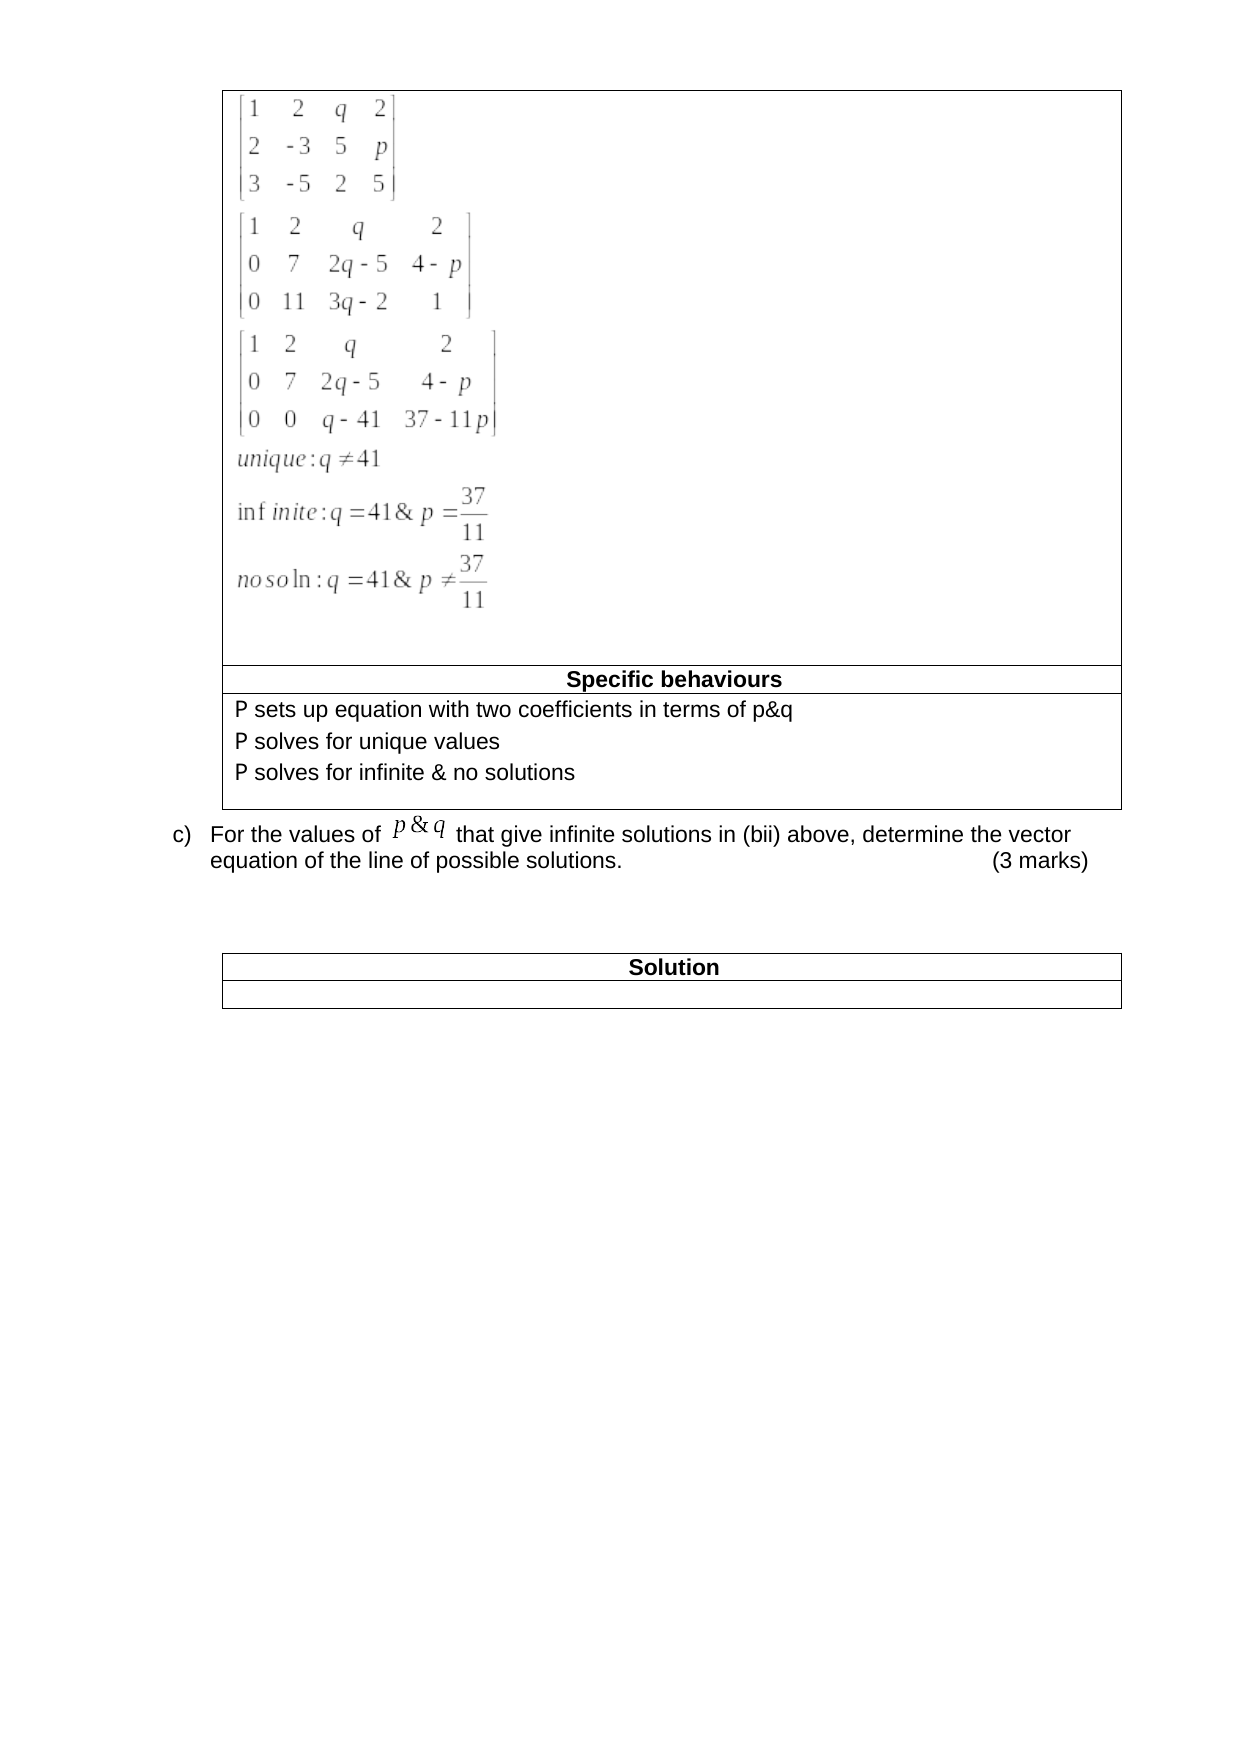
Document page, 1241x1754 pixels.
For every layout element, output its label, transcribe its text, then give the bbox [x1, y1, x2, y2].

table_cell [223, 981, 1121, 1007]
table_cell P sets up equation with two coefficients in terms of p&q P solves for unique values P solves for infinite & no solutions [223, 694, 1121, 809]
table_cell Specific behaviours [223, 666, 1121, 692]
table_header Solution [223, 954, 1121, 980]
list For the values of that give infinite solutions in (bii) above, determine the vector equation of the line of possible solutions. (3 marks) [172, 810, 1105, 873]
table_cell [223, 91, 1121, 665]
